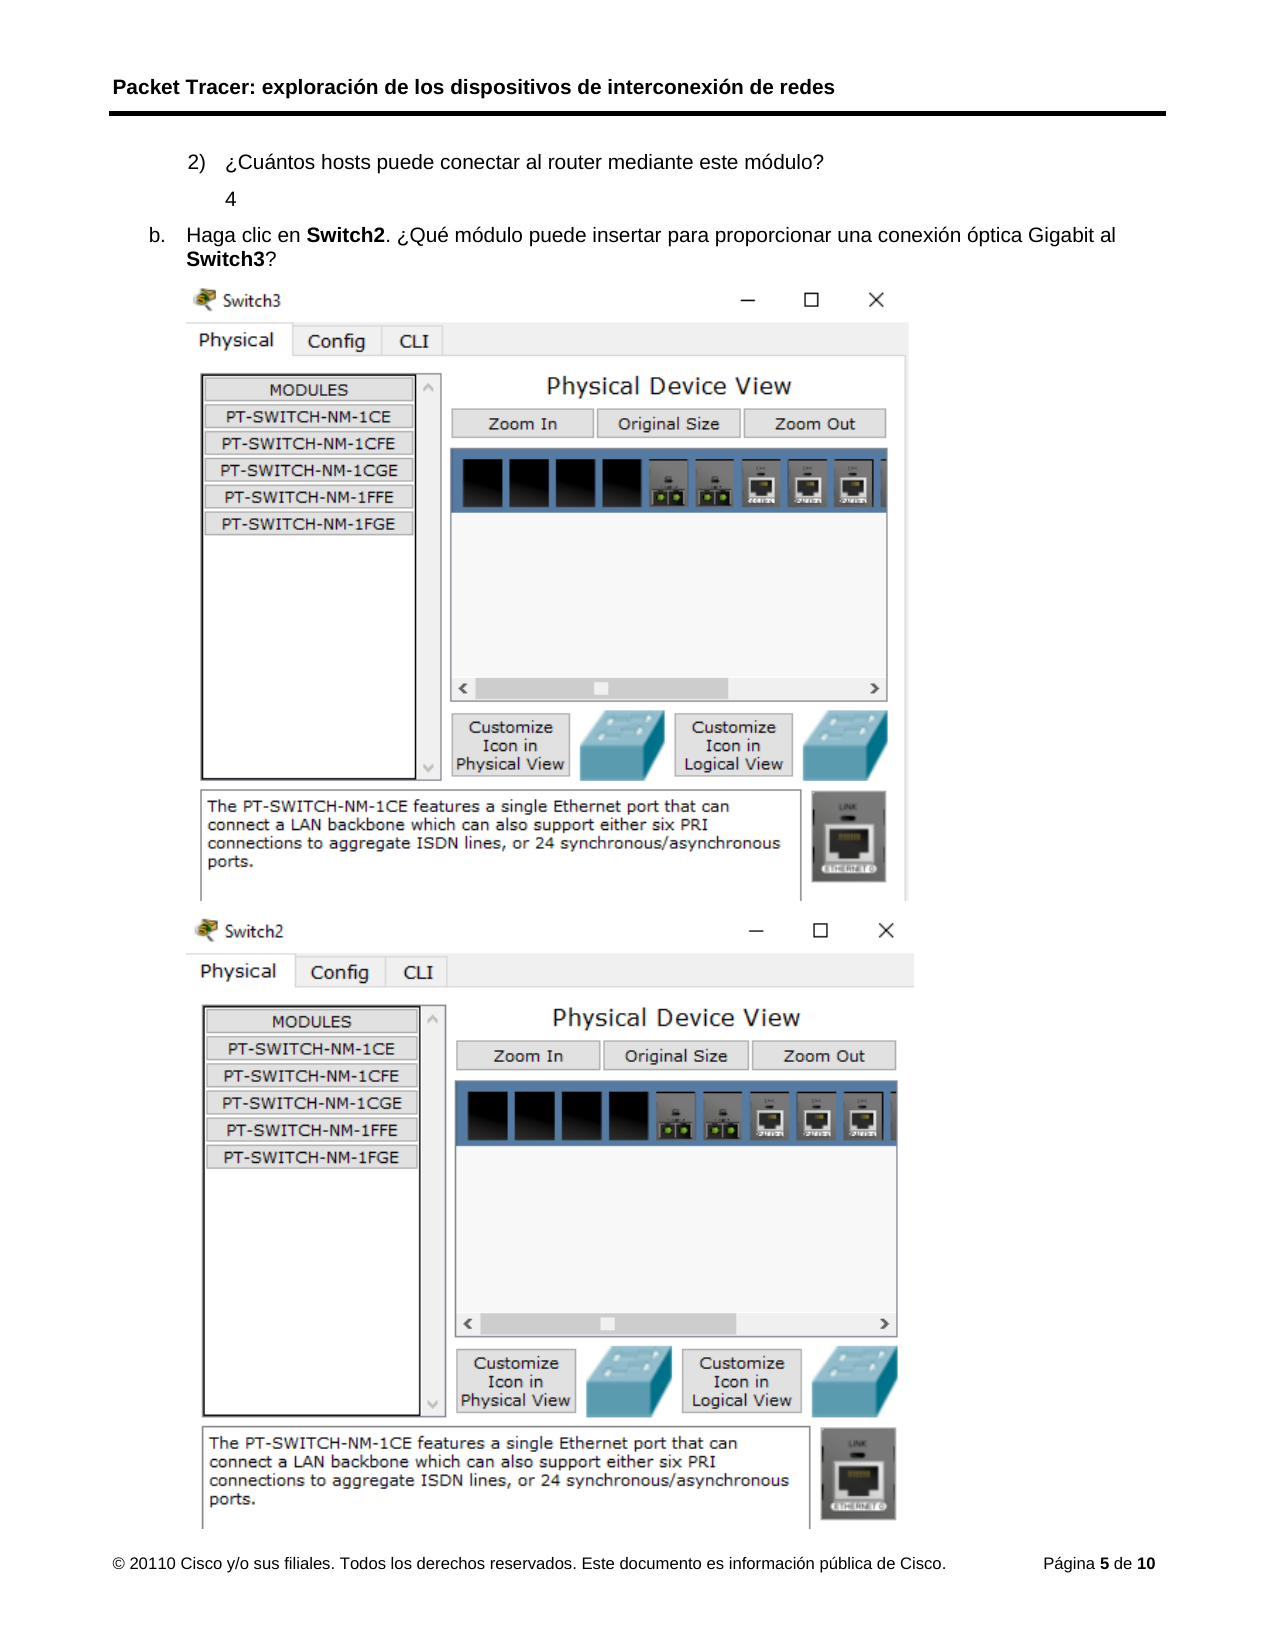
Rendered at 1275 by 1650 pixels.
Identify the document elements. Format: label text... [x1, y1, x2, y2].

list Haga clic en Switch2. ¿Qué módulo puede insertar para proporcionar una conexión óptica Gigabit al Switch3? [148, 222, 1160, 271]
picture [186, 283, 909, 901]
list ¿Cuántos hosts puede conectar al router mediante este módulo? [187, 150, 1160, 174]
text 4 [225, 186, 1160, 210]
picture [186, 912, 915, 1529]
